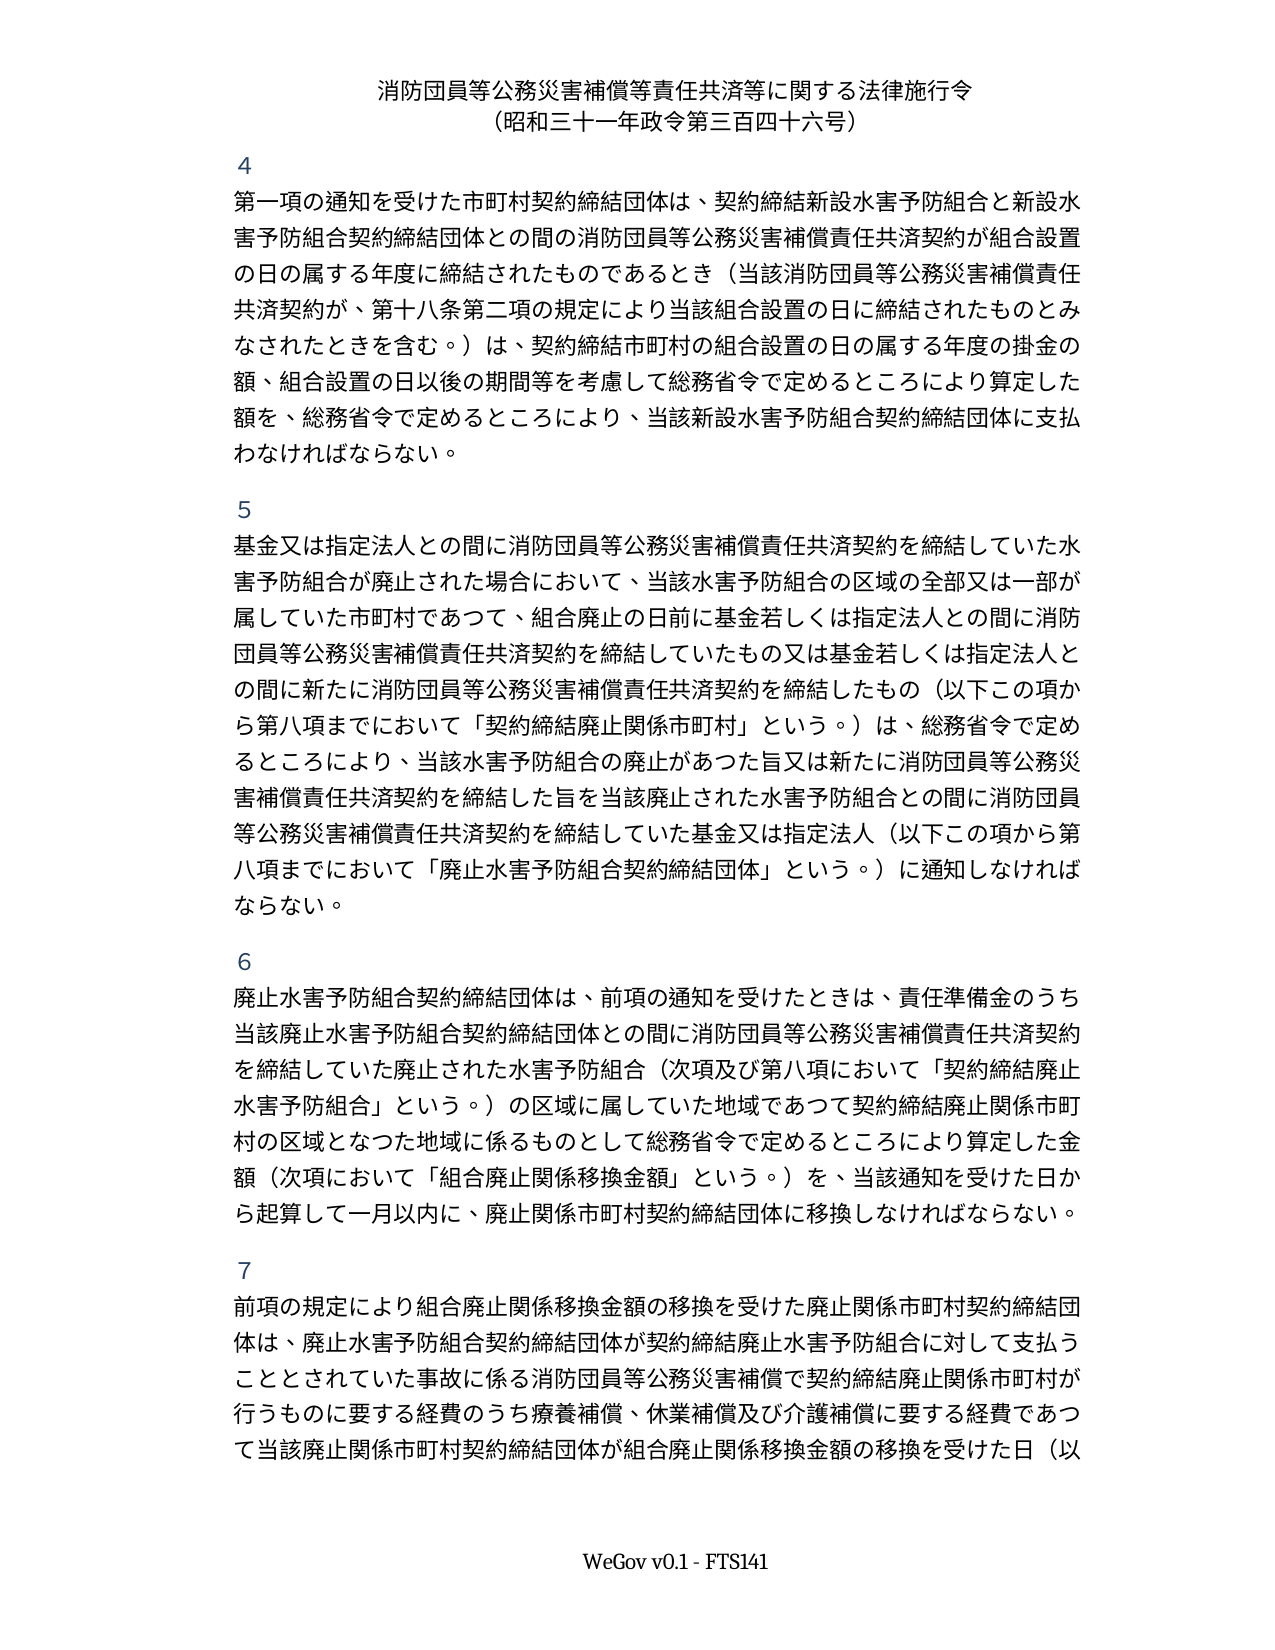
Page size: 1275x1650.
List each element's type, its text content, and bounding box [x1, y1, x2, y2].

subtitle ６ [233, 946, 1087, 978]
text 廃止水害予防組合契約締結団体は、前項の通知を受けたときは、責任準備金のうち当該廃止水害予防組合契約締結団体との間に消防団員等公務災害補償責任共済契約を締結していた廃止された水害予防組合（次項及び第八項において「契約締結廃止水害予防組合」という。）の区域に属していた地域であつて契約締結廃止関係市町村の区域となつた地域に係るものとして総務省令で定めるところにより算定した金額（次項において「組合廃止関係移換金額」という。）を、当該通知を受けた日から起算して一月以内に、廃止関係市町村契約締結団体に移換しなければならない。 [233, 982, 1087, 1229]
subtitle ５ [233, 494, 1087, 526]
subtitle ４ [233, 150, 1087, 181]
subtitle ７ [233, 1255, 1087, 1286]
text 基金又は指定法人との間に消防団員等公務災害補償責任共済契約を締結していた水害予防組合が廃止された場合において、当該水害予防組合の区域の全部又は一部が属していた市町村であつて、組合廃止の日前に基金若しくは指定法人との間に消防団員等公務災害補償責任共済契約を締結していたもの又は基金若しくは指定法人との間に新たに消防団員等公務災害補償責任共済契約を締結したもの（以下この項から第八項までにおいて「契約締結廃止関係市町村」という。）は、総務省令で定めるところにより、当該水害予防組合の廃止があつた旨又は新たに消防団員等公務災害補償責任共済契約を締結した旨を当該廃止された水害予防組合との間に消防団員等公務災害補償責任共済契約を締結していた基金又は指定法人（以下この項から第八項までにおいて「廃止水害予防組合契約締結団体」という。）に通知しなければならない。 [233, 530, 1087, 921]
text 第一項の通知を受けた市町村契約締結団体は、契約締結新設水害予防組合と新設水害予防組合契約締結団体との間の消防団員等公務災害補償責任共済契約が組合設置の日の属する年度に締結されたものであるとき（当該消防団員等公務災害補償責任共済契約が、第十八条第二項の規定により当該組合設置の日に締結されたものとみなされたときを含む。）は、契約締結市町村の組合設置の日の属する年度の掛金の額、組合設置の日以後の期間等を考慮して総務省令で定めるところにより算定した額を、総務省令で定めるところにより、当該新設水害予防組合契約締結団体に支払わなければならない。 [233, 186, 1087, 469]
